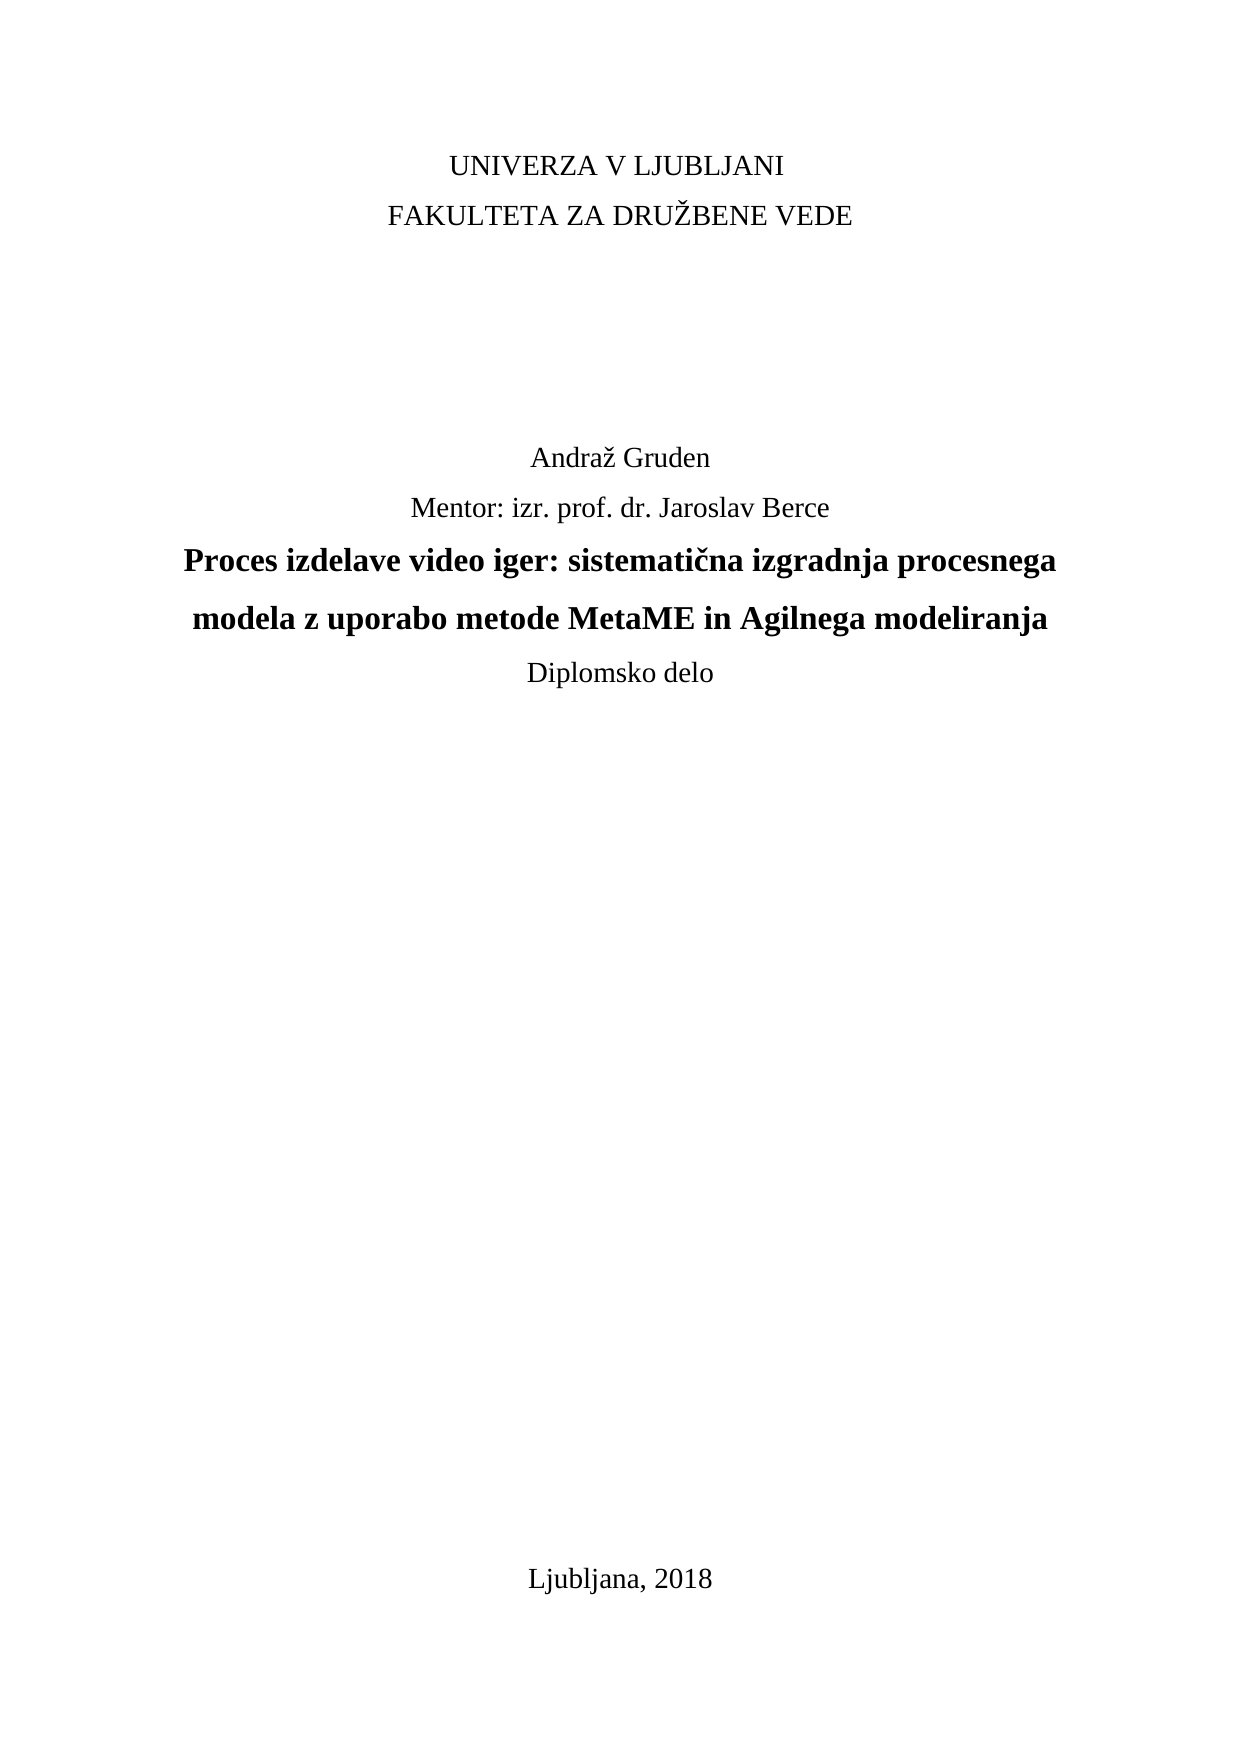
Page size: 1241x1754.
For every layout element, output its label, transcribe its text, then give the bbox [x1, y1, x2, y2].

text Diplomsko delo [148, 656, 1093, 689]
text UNIVERZA V LJUBLJANI FAKULTETA ZA DRUŽBENE VEDE [148, 148, 1093, 375]
text Andraž Gruden Mentor: izr. prof. dr. Jaroslav Berce [148, 440, 1093, 524]
text Ljubljana, 2018 [148, 1561, 1093, 1595]
text Proces izdelave video iger: sistematična izgradnja procesnega modela z uporabo metode MetaME in Agilnega modeliranja [148, 541, 1093, 636]
